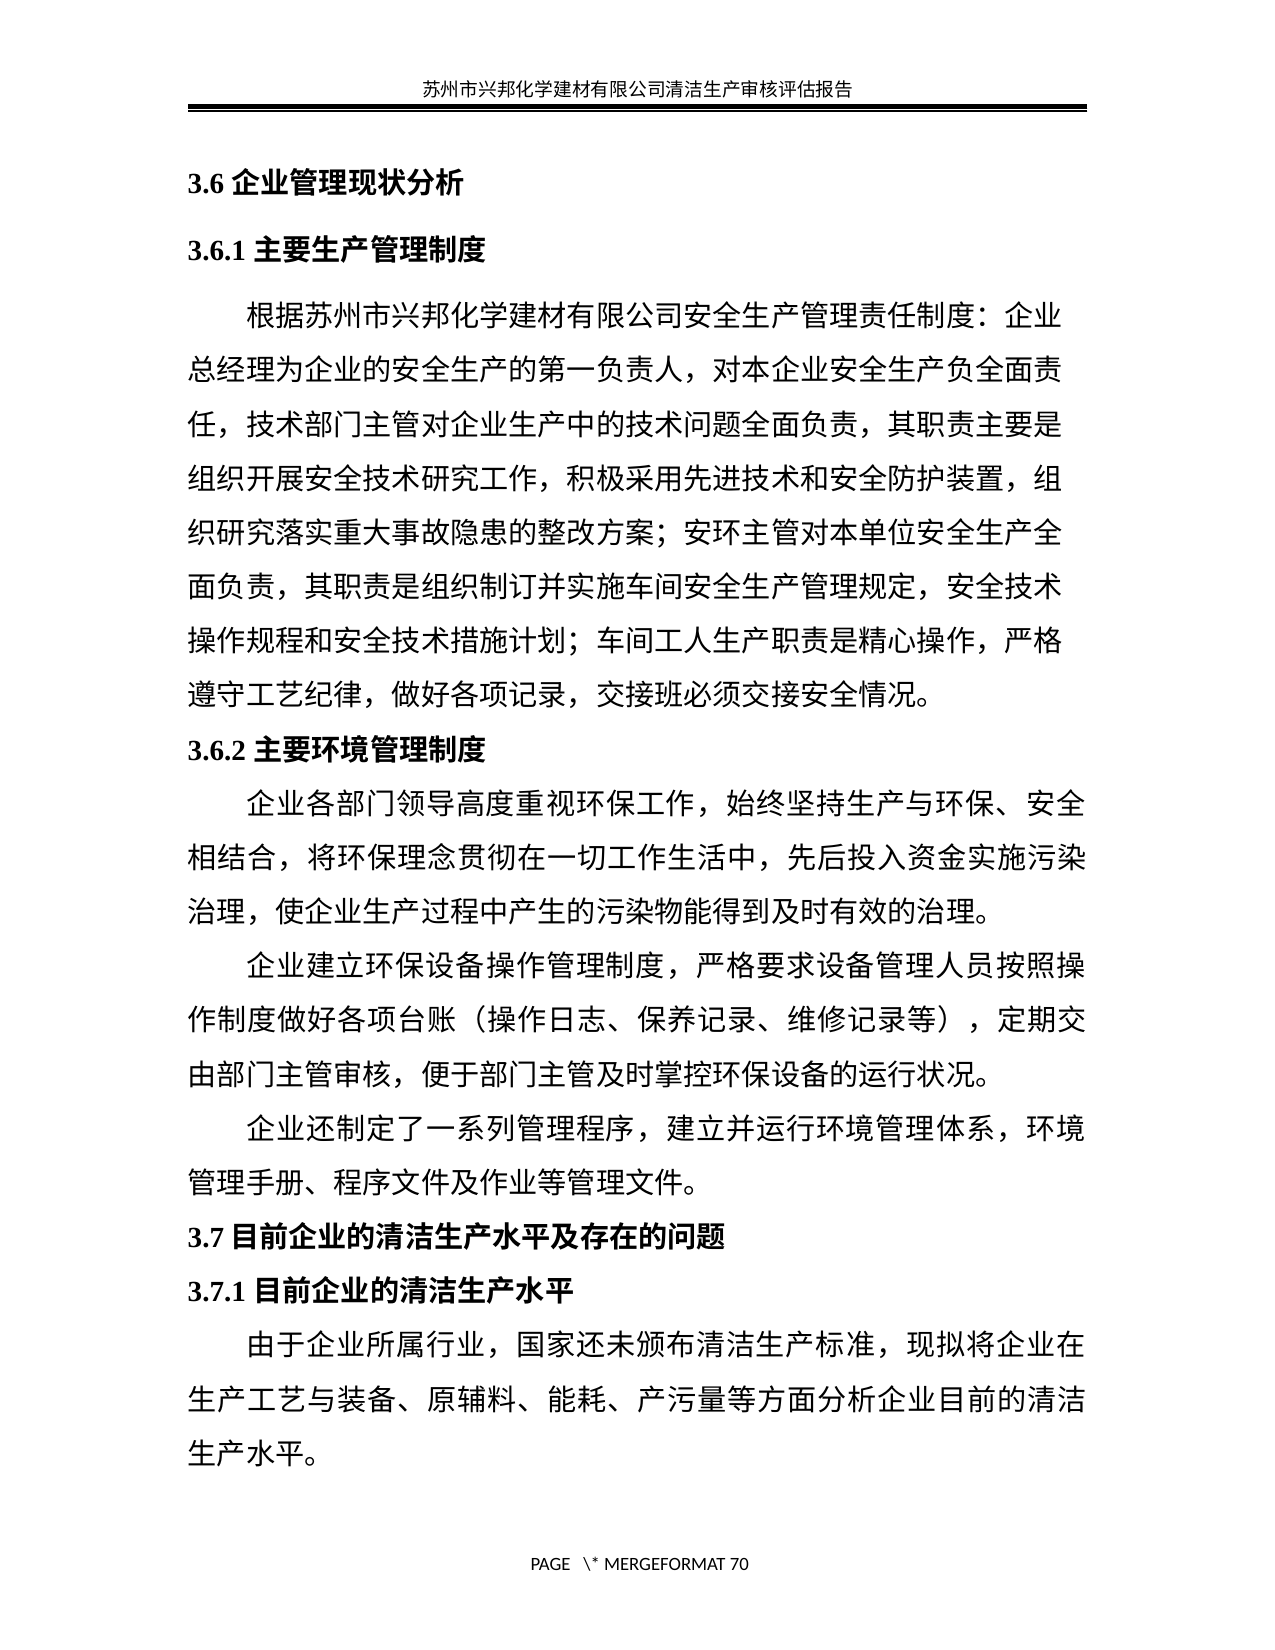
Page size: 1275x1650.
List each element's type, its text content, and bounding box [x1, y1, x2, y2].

text 根据苏州市兴邦化学建材有限公司安全生产管理责任制度：企业总经理为企业的安全生产的第一负责人，对本企业安全生产负全面责任，技术部门主管对企业生产中的技术问题全面负责，其职责主要是组织开展安全技术研究工作，积极采用先进技术和安全防护装置，组织研究落实重大事故隐患的整改方案；安环主管对本单位安全生产全面负责，其职责是组织制订并实施车间安全生产管理规定，安全技术操作规程和安全技术措施计划；车间工人生产职责是精心操作，严格遵守工艺纪律，做好各项记录，交接班必须交接安全情况。 [187, 283, 1087, 717]
text 企业建立环保设备操作管理制度，严格要求设备管理人员按照操作制度做好各项台账（操作日志、保养记录、维修记录等），定期交由部门主管审核，便于部门主管及时掌控环保设备的运行状况。 [187, 933, 1087, 1096]
text 由于企业所属行业，国家还未颁布清洁生产标准，现拟将企业在生产工艺与装备、原辅料、能耗、产污量等方面分析企业目前的清洁生产水平。 [187, 1312, 1087, 1475]
text 企业还制定了一系列管理程序，建立并运行环境管理体系，环境管理手册、程序文件及作业等管理文件。 [187, 1096, 1087, 1204]
text 3.7.1 目前企业的清洁生产水平 [187, 1258, 1087, 1312]
text 3.7目前企业的清洁生产水平及存在的问题 [187, 1204, 1087, 1258]
text 3.6 企业管理现状分析 [187, 150, 1087, 204]
text 企业各部门领导高度重视环保工作，始终坚持生产与环保、安全相结合，将环保理念贯彻在一切工作生活中，先后投入资金实施污染治理，使企业生产过程中产生的污染物能得到及时有效的治理。 [187, 771, 1087, 933]
subtitle 3.6.1 主要生产管理制度 [187, 217, 1087, 271]
subtitle 3.6.2 主要环境管理制度 [187, 717, 1087, 771]
